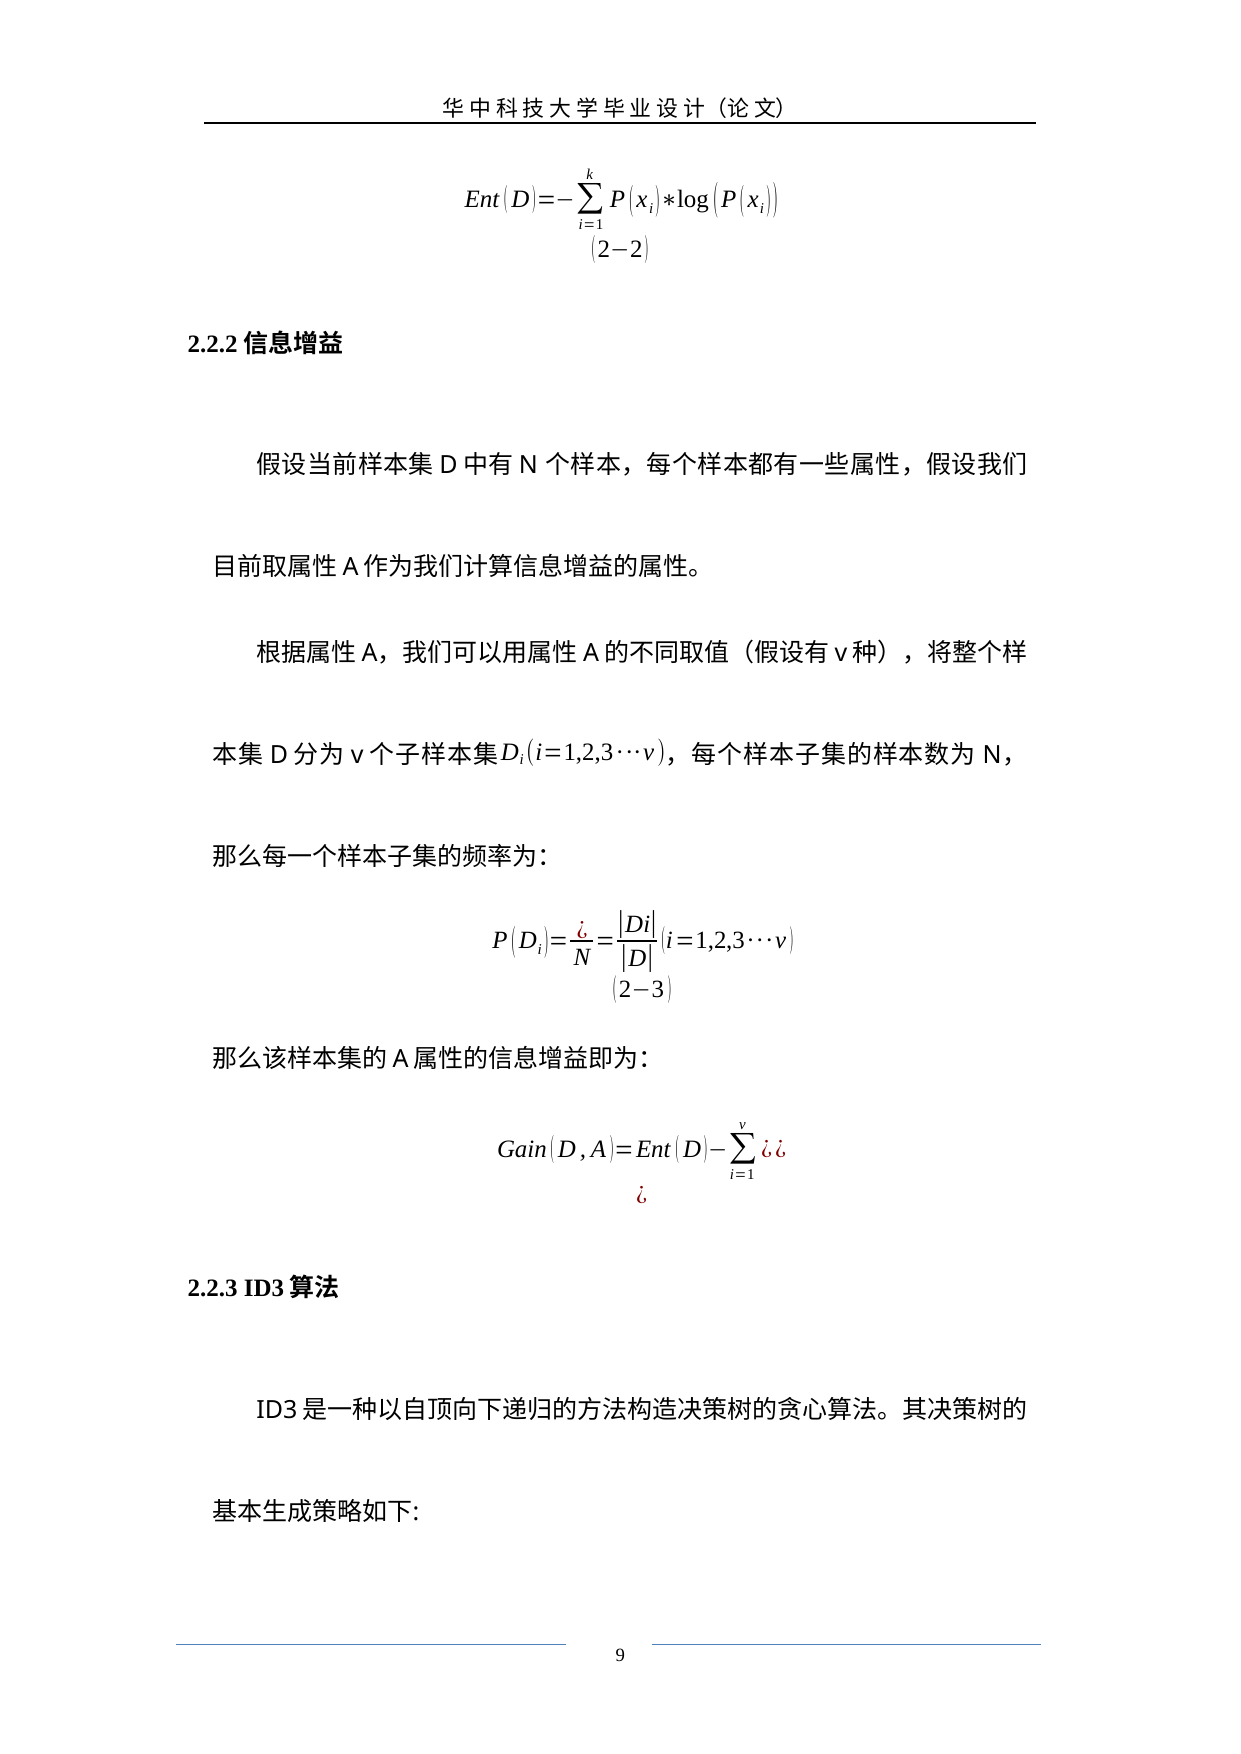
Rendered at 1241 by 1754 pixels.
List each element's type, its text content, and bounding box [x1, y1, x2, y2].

text 假设当前样本集D中有N 个样本，每个样本都有一些属性，假设我们目前取属性A作为我们计算信息增益的属性。 [212, 429, 1028, 598]
text ID3是一种以自顶向下递归的方法构造决策树的贪心算法。其决策树的基本生成策略如下: [212, 1373, 1028, 1543]
subtitle 2.2.2 信息增益 [187, 307, 1053, 375]
text 那么该样本集的A属性的信息增益即为： [212, 1023, 1028, 1091]
text 根据属性A，我们可以用属性A的不同取值（假设有v种），将整个样本集D分为v个子样本集，每个样本子集的样本数为N，那么每一个样本子集的频率为： [212, 617, 1028, 888]
subtitle 2.2.3 ID3算法 [187, 1252, 1053, 1320]
